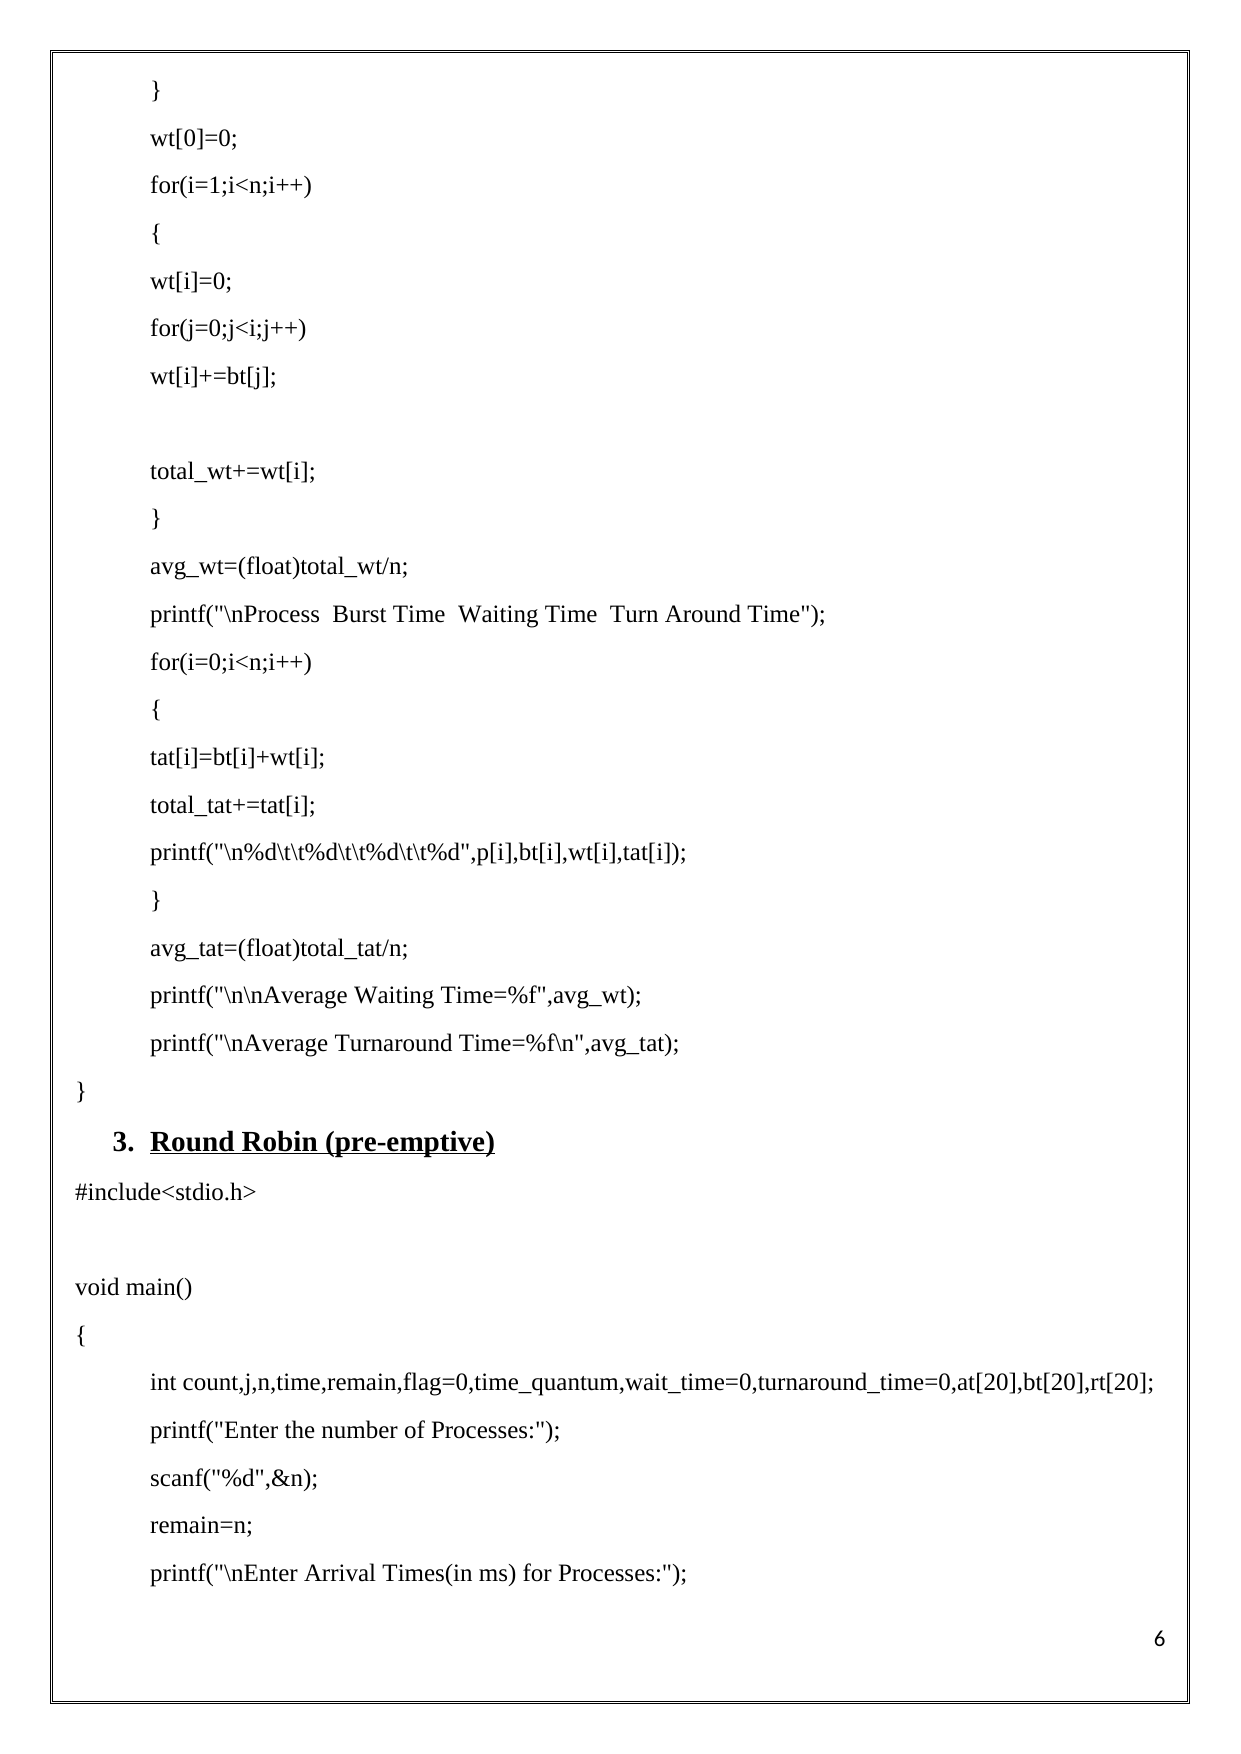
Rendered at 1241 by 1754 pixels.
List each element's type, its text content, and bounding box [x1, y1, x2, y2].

text } [75, 503, 1165, 532]
text printf("Enter the number of Processes:"); [75, 1415, 1165, 1444]
text total_tat+=tat[i]; [75, 790, 1165, 818]
text int count,j,n,time,remain,flag=0,time_quantum,wait_time=0,turnaround_time=0,at[20],bt[20],rt[20]; [75, 1367, 1165, 1396]
text } [75, 1076, 1165, 1105]
text } [75, 885, 1165, 914]
list Round Robin (pre-emptive) [112, 1124, 1165, 1157]
text remain=n; [75, 1511, 1165, 1539]
text scanf("%d",&n); [75, 1463, 1165, 1492]
text void main() [75, 1272, 1165, 1301]
text total_wt+=wt[i]; [75, 456, 1165, 484]
text printf("\n\nAverage Waiting Time=%f",avg_wt); [75, 981, 1165, 1009]
text wt[i]=0; [75, 266, 1165, 294]
text wt[i]+=bt[j]; [75, 361, 1165, 390]
text #include<stdio.h> [75, 1177, 1165, 1205]
text } [75, 75, 1165, 104]
text tat[i]=bt[i]+wt[i]; [75, 742, 1165, 771]
text { [75, 1320, 1165, 1348]
text wt[0]=0; [75, 123, 1165, 151]
text { [75, 218, 1165, 247]
text avg_tat=(float)total_tat/n; [75, 933, 1165, 962]
text printf("\nEnter Arrival Times(in ms) for Processes:"); [75, 1558, 1165, 1587]
text avg_wt=(float)total_wt/n; [75, 551, 1165, 580]
text for(i=1;i<n;i++) [75, 170, 1165, 199]
text printf("\n%d\t\t%d\t\t%d\t\t%d",p[i],bt[i],wt[i],tat[i]); [75, 837, 1165, 866]
text { [75, 694, 1165, 723]
text for(i=0;i<n;i++) [75, 647, 1165, 675]
text printf("\nAverage Turnaround Time=%f\n",avg_tat); [75, 1028, 1165, 1057]
text for(j=0;j<i;j++) [75, 313, 1165, 342]
text printf("\nProcess Burst Time Waiting Time Turn Around Time"); [75, 599, 1165, 628]
